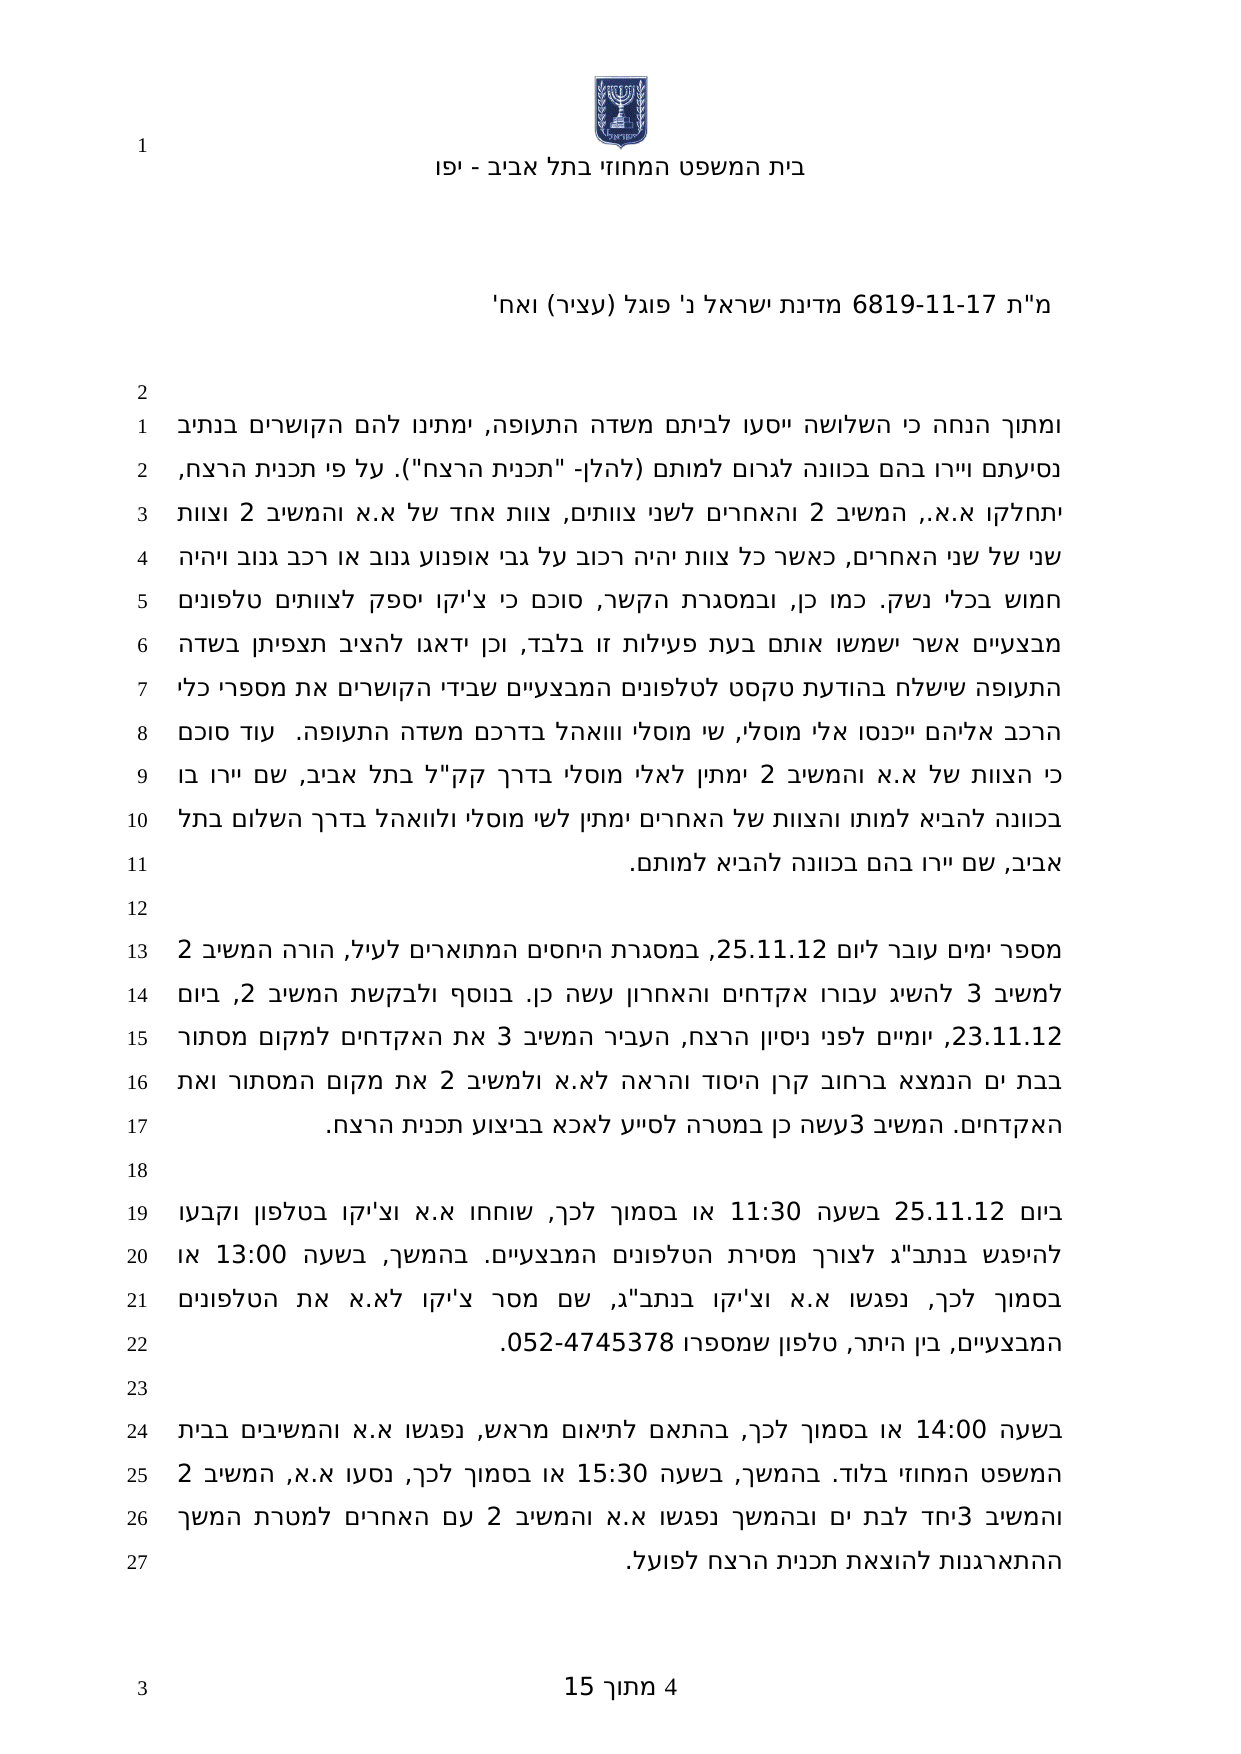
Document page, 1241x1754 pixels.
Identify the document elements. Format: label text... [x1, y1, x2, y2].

text בשעה 14:00 או בסמוך לכך, בהתאם לתיאום מראש, נפגשו א.א והמשיבים בבית המשפט המחוזי בלוד. בהמשך, בשעה 15:30 או בסמוך לכך, נסעו א.א, המשיב 2 והמשיב 3יחד לבת ים ובהמשך נפגשו א.א והמשיב 2 עם האחרים למטרת המשך ההתארגנות להוצאת תכנית הרצח לפועל. [177, 1415, 1063, 1576]
text ביום 25.11.12 בשעה 11:30 או בסמוך לכך, שוחחו א.א וצ'יקו בטלפון וקבעו להיפגש בנתב"ג לצורך מסירת הטלפונים המבצעיים. בהמשך, בשעה 13:00 או בסמוך לכך, נפגשו א.א וצ'יקו בנתב"ג, שם מסר צ'יקו לא.א את הטלפונים המבצעיים, בין היתר, טלפון שמספרו 052-4745378. [177, 1197, 1063, 1357]
text מספר ימים עובר ליום 25.11.12, במסגרת היחסים המתוארים לעיל, הורה המשיב 2 למשיב 3 להשיג עבורו אקדחים והאחרון עשה כן. בנוסף ולבקשת המשיב 2, ביום 23.11.12, יומיים לפני ניסיון הרצח, העביר המשיב 3 את האקדחים למקום מסתור בבת ים הנמצא ברחוב קרן היסוד והראה לא.א ולמשיב 2 את מקום המסתור ואת האקדחים. המשיב 3עשה כן במטרה לסייע לאכא בביצוע תכנית הרצח. [177, 935, 1063, 1139]
picture [589, 75, 651, 152]
